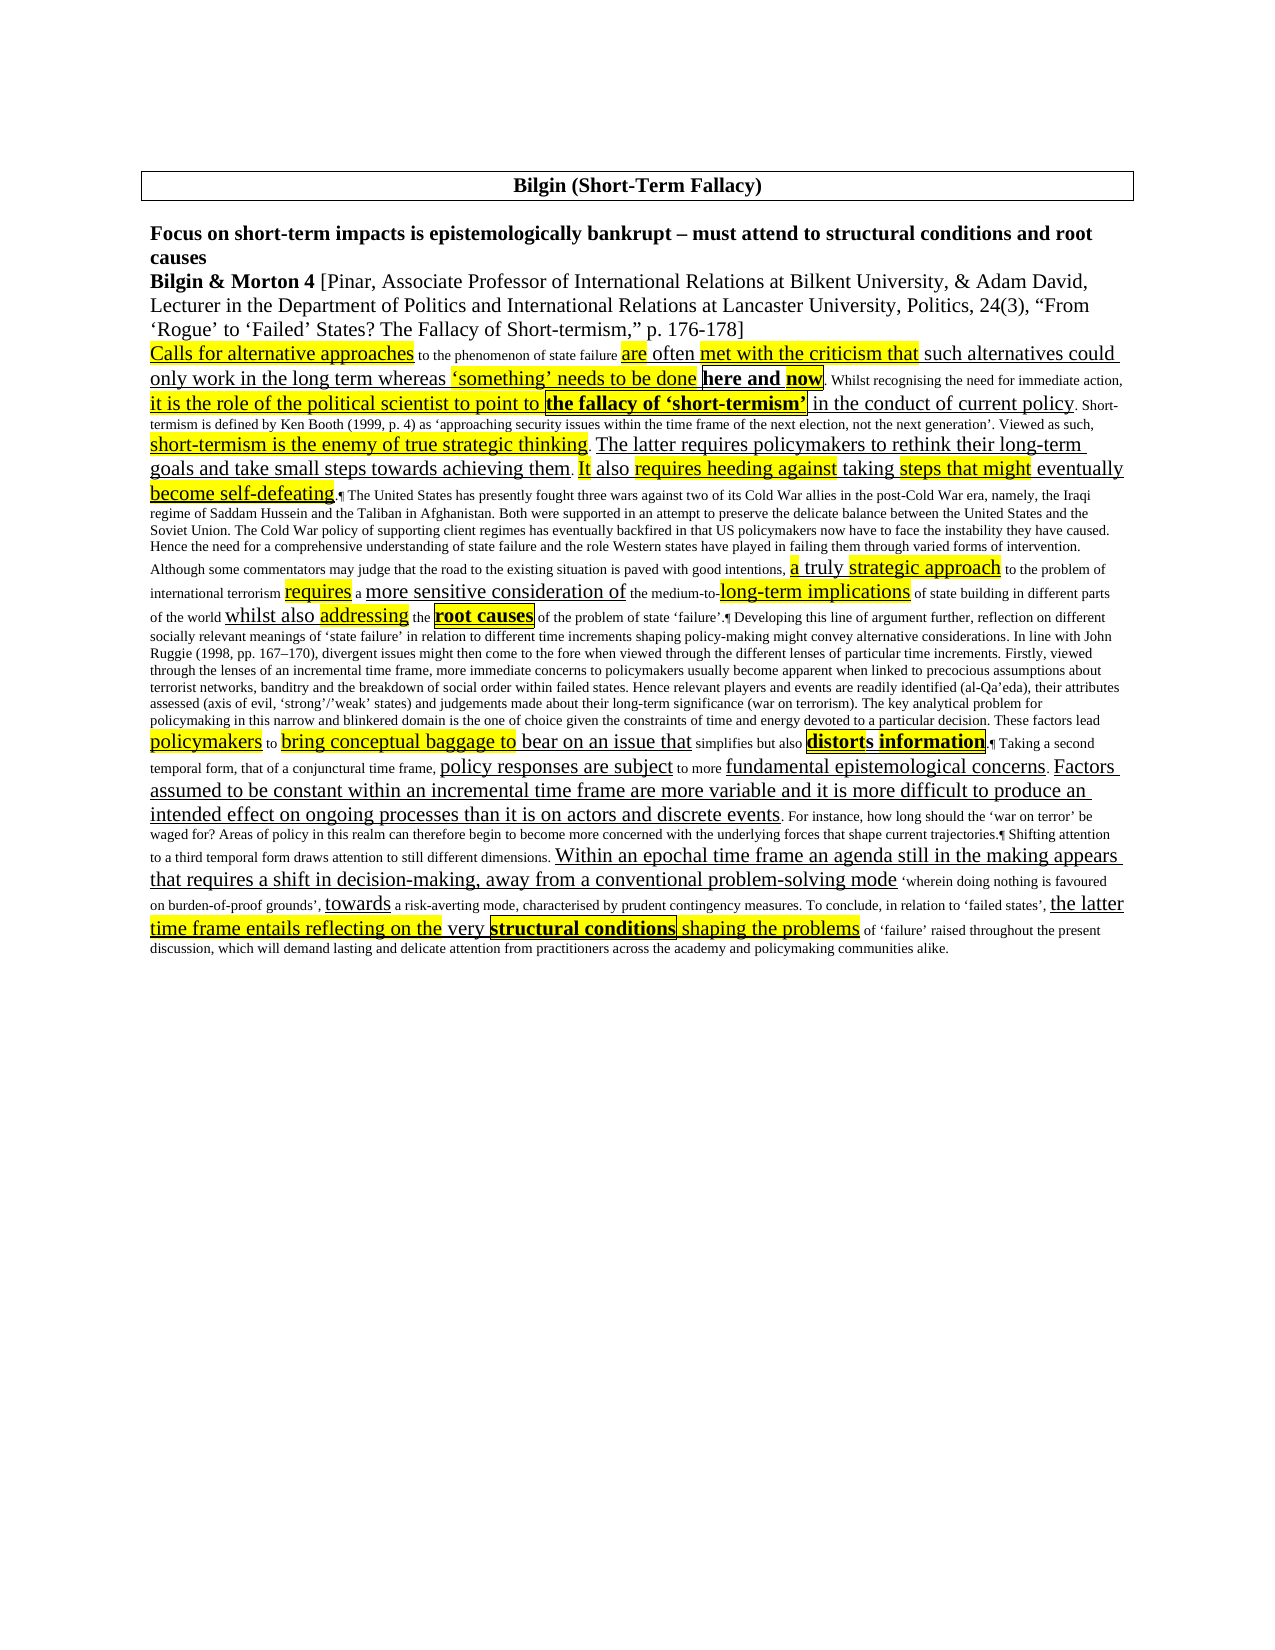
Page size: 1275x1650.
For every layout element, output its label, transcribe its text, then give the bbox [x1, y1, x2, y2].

text Bilgin & Morton 4 [Pinar, Associate Professor of International Relations at Bilkent University, & Adam David, Lecturer in the Department of Politics and International Relations at Lancaster University, Politics, 24(3), “From ‘Rogue’ to ‘Failed’ States? The Fallacy of Short-termism,” p. 176-178] [150, 269, 1125, 341]
subtitle Focus on short-term impacts is epistemologically bankrupt – must attend to structural conditions and root causes [150, 221, 1125, 269]
subtitle Bilgin (Short-Term Fallacy) [142, 172, 1133, 200]
text Calls for alternative approaches to the phenomenon of state failure are often met with the criticism that such alternatives could only work in the long term whereas ‘something’ needs to be done here and now. Whilst recognising the need for immediate action, it is the role of the political scientist to point to the fallacy of ‘short-termism’ in the conduct of current policy. Short-termism is defined by Ken Booth (1999, p. 4) as ‘approaching security issues within the time frame of the next election, not the next generation’. Viewed as such, short-termism is the enemy of true strategic thinking. The latter requires policymakers to rethink their long-term goals and take small steps towards achieving them. It also requires heeding against taking steps that might eventually become self-defeating.¶ The United States has presently fought three wars against two of its Cold War allies in the post-Cold War era, namely, the Iraqi regime of Saddam Hussein and the Taliban in Afghanistan. Both were supported in an attempt to preserve the delicate balance between the United States and the Soviet Union. The Cold War policy of supporting client regimes has eventually backfired in that US policymakers now have to face the instability they have caused. Hence the need for a comprehensive understanding of state failure and the role Western states have played in failing them through varied forms of intervention. Although some commentators may judge that the road to the existing situation is paved with good intentions, a truly strategic approach to the problem of international terrorism requires a more sensitive consideration of the medium-to-long-term implications of state building in different parts of the world whilst also addressing the root causes of the problem of state ‘failure’.¶ Developing this line of argument further, reflection on different socially relevant meanings of ‘state failure’ in relation to different time increments shaping policy-making might convey alternative considerations. In line with John Ruggie (1998, pp. 167–170), divergent issues might then come to the fore when viewed through the different lenses of particular time increments. Firstly, viewed through the lenses of an incremental time frame, more immediate concerns to policymakers usually become apparent when linked to precocious assumptions about terrorist networks, banditry and the breakdown of social order within failed states. Hence relevant players and events are readily identified (al-Qa’eda), their attributes assessed (axis of evil, ‘strong’/’weak’ states) and judgements made about their long-term significance (war on terrorism). The key analytical problem for policymaking in this narrow and blinkered domain is the one of choice given the constraints of time and energy devoted to a particular decision. These factors lead policymakers to bring conceptual baggage to bear on an issue that simplifies but also distorts information.¶ Taking a second temporal form, that of a conjunctural time frame, policy responses are subject to more fundamental epistemological concerns. Factors assumed to be constant within an incremental time frame are more variable and it is more difficult to produce an intended effect on ongoing processes than it is on actors and discrete events. For instance, how long should the ‘war on terror’ be waged for? Areas of policy in this realm can therefore begin to become more concerned with the underlying forces that shape current trajectories.¶ Shifting attention to a third temporal form draws attention to still different dimensions. Within an epochal time frame an agenda still in the making appears that requires a shift in decision-making, away from a conventional problem-solving mode ‘wherein doing nothing is favoured on burden-of-proof grounds’, towards a risk-averting mode, characterised by prudent contingency measures. To conclude, in relation to ‘failed states’, the latter time frame entails reflecting on the very structural conditions shaping the problems of ‘failure’ raised throughout the present discussion, which will demand lasting and delicate attention from practitioners across the academy and policymaking communities alike. [150, 341, 1125, 957]
